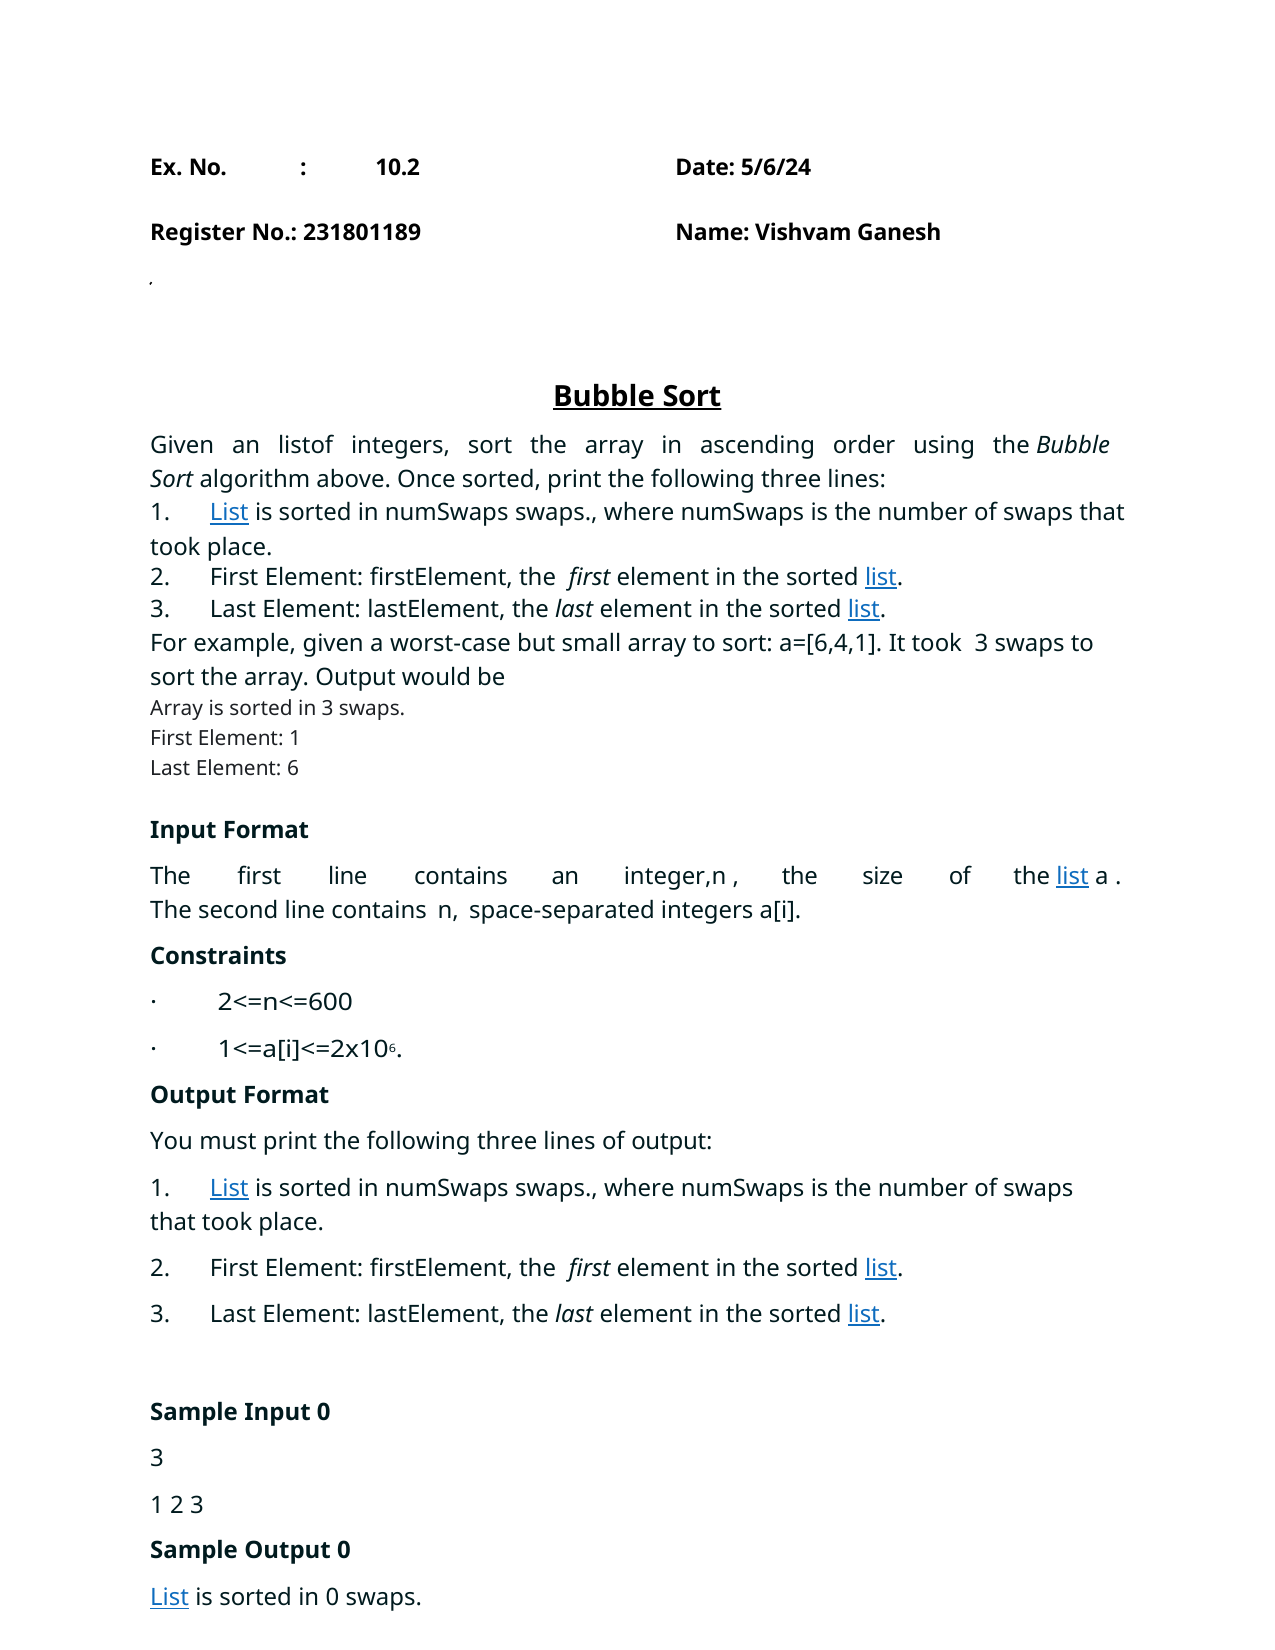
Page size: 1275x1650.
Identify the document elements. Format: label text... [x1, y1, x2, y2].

list List is sorted in numSwaps swaps., where numSwaps is the number of swaps that took place. [150, 495, 1125, 562]
text Array is sorted in 3 swaps. First Element: 1 [150, 693, 426, 751]
subtitle Sample Output 0 [150, 1533, 1135, 1566]
subtitle Constraints [150, 939, 1135, 972]
text 1 2 3 [150, 1488, 1135, 1520]
text For example, given a worst-case but small array to sort: a=[6,4,1]. It took 3 swaps to sort the array. Output would be [150, 626, 1135, 692]
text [150, 1580, 426, 1612]
list Last Element: lastElement, the last element in the sorted list. [150, 1297, 1135, 1329]
list List is sorted in numSwaps swaps., where numSwaps is the number of swaps that took place. [150, 1170, 1119, 1237]
text Ex. No. : 10.2 Date: 5/6/24 [150, 151, 1135, 182]
text Register No.: 231801189 Name: Vishvam Ganesh [150, 215, 1135, 247]
text Given an listof integers, sort the array in ascending order using the Bubble Sort algorithm above. Once sorted, print the following three lines: [150, 428, 1135, 494]
subtitle Sample Input 0 [150, 1395, 1135, 1427]
list First Element: firstElement, the first element in the sorted list. [150, 563, 1135, 591]
text Last Element: 6 [150, 753, 1135, 782]
list Last Element: lastElement, the last element in the sorted list. [150, 592, 1135, 624]
subtitle Input Format [150, 813, 1135, 845]
subtitle Bubble Sort [140, 375, 1134, 414]
list First Element: firstElement, the first element in the sorted list. [150, 1251, 1135, 1283]
subtitle Output Format [150, 1077, 1135, 1110]
text 3 [150, 1441, 1135, 1473]
text · 1<=a[i]<=2x106. [150, 1032, 1135, 1064]
text · 2<=n<=600 [150, 985, 1135, 1018]
text The first line contains an integer,n , the size of the list a . The second line contains n, space-separated integers a[i]. [150, 859, 1125, 926]
text You must print the following three lines of output: [150, 1124, 1135, 1157]
